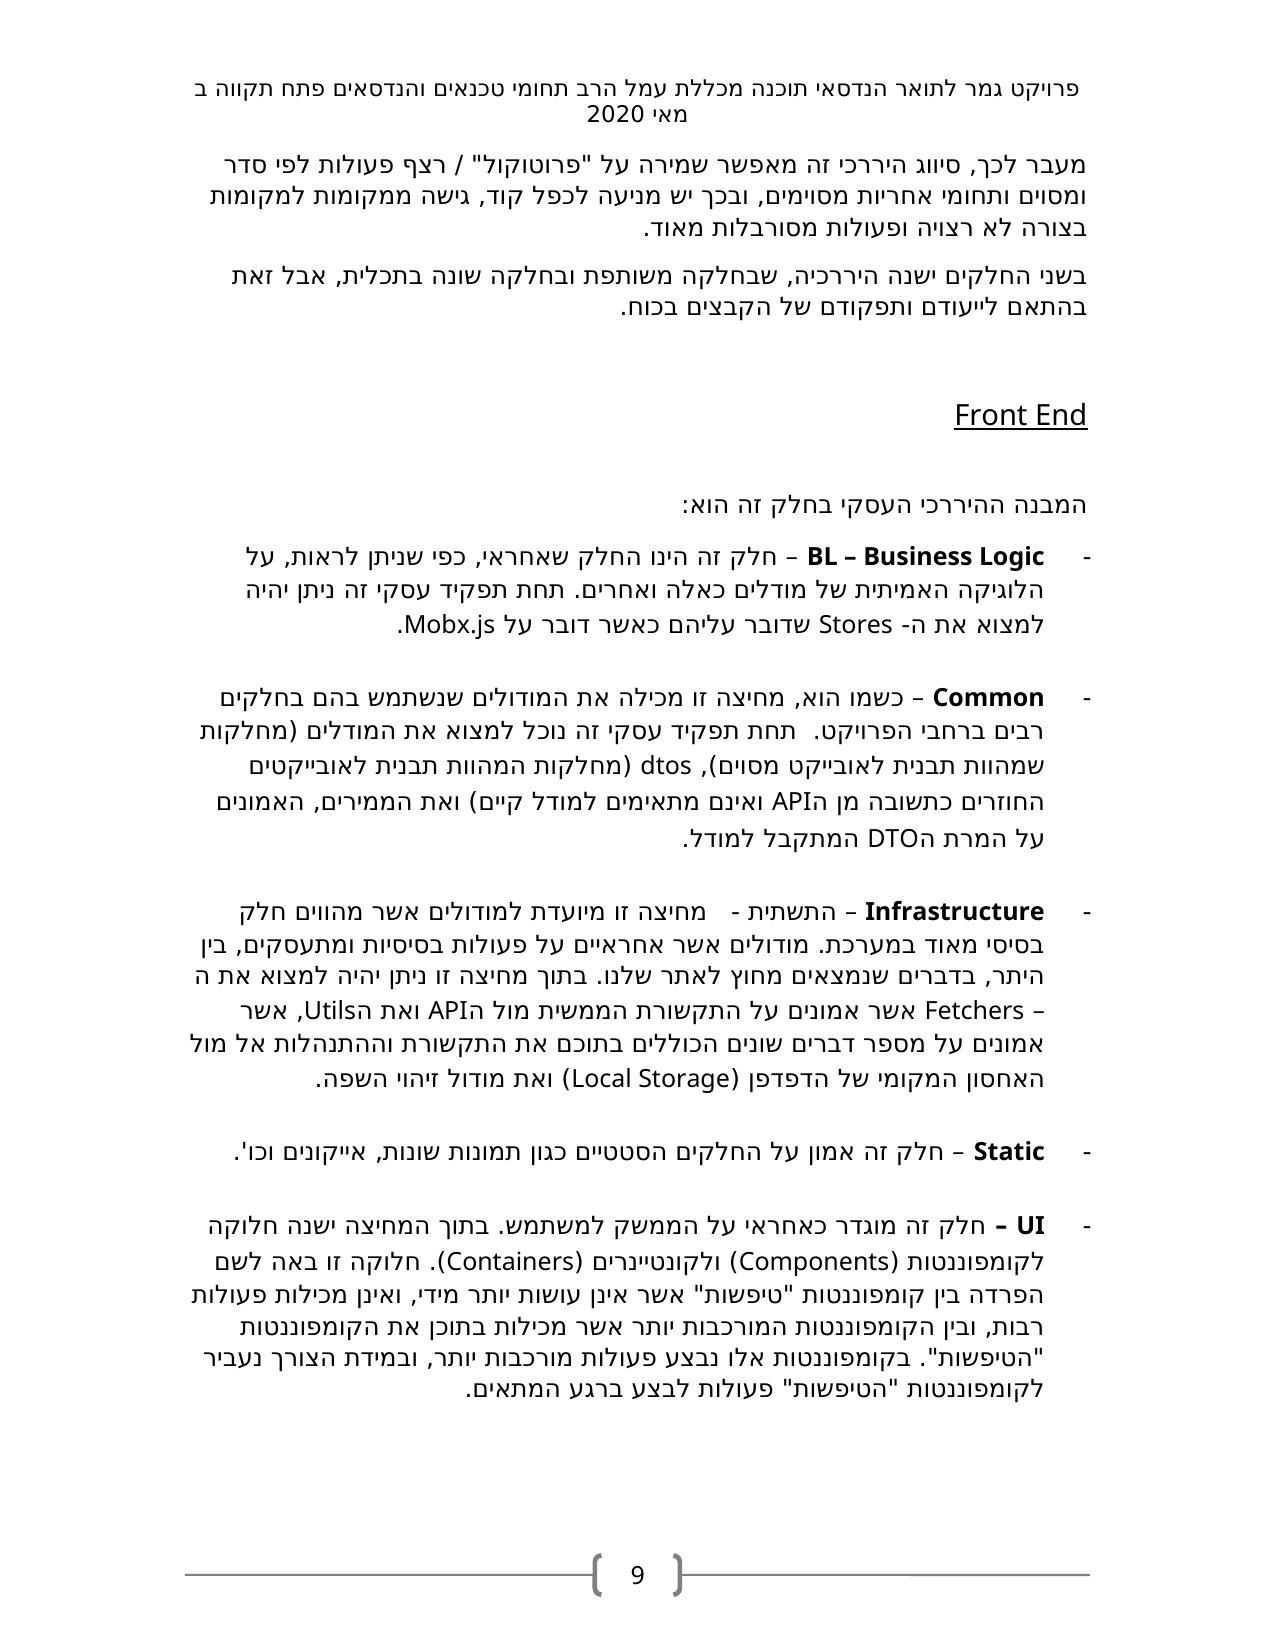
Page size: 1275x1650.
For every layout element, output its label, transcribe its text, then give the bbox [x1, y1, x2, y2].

list BL – Business Logic – חלק זה הינו החלק שאחראי, כפי שניתן לראות, על הלוגיקה האמיתית של מודלים כאלה ואחרים. תחת תפקיד עסקי זה ניתן יהיה למצוא את ה- Stores שדובר עליהם כאשר דובר על Mobx.js. [187, 538, 1082, 677]
text מעבר לכך, סיווג היררכי זה מאפשר שמירה על "פרוטוקול" / רצף פעולות לפי סדר ומסוים ותחומי אחריות מסוימים, ובכך יש מניעה לכפל קוד, גישה ממקומות למקומות בצורה לא רצויה ופעולות מסורבלות מאוד. [187, 150, 1087, 242]
text בשני החלקים ישנה היררכיה, שבחלקה משותפת ובחלקה שונה בתכלית, אבל זאת בהתאם לייעודם ותפקודם של הקבצים בכוח. [187, 261, 1087, 322]
list Static – חלק זה אמון על החלקים הסטטיים כגון תמונות שונות, אייקונים וכו'. [187, 1134, 1082, 1205]
subtitle Front End [187, 394, 1087, 434]
text המבנה ההיררכי העסקי בחלק זה הוא: [187, 490, 1087, 519]
list Common – כשמו הוא, מחיצה זו מכילה את המודולים שנשתמש בהם בחלקים רבים ברחבי הפרויקט. תחת תפקיד עסקי זה נוכל למצוא את המודלים (מחלקות שמהוות תבנית לאובייקט מסוים), dtos (מחלקות המהוות תבנית לאובייקטים החוזרים כתשובה מן הAPI ואינם מתאימים למודל קיים) ואת הממירים, האמונים על המרת הDTO המתקבל למודל. [187, 680, 1082, 891]
list Infrastructure – התשתית - מחיצה זו מיועדת למודולים אשר מהווים חלק בסיסי מאוד במערכת. מודולים אשר אחראיים על פעולות בסיסיות ומתעסקים, בין היתר, בדברים שנמצאים מחוץ לאתר שלנו. בתוך מחיצה זו ניתן יהיה למצוא את ה – Fetchers אשר אמונים על התקשורת הממשית מול הAPI ואת הUtils, אשר אמונים על מספר דברים שונים הכוללים בתוכם את התקשורת וההתנהלות אל מול האחסון המקומי של הדפדפן (Local Storage) ואת מודול זיהוי השפה. [187, 893, 1082, 1131]
list UI – חלק זה מוגדר כאחראי על הממשק למשתמש. בתוך המחיצה ישנה חלוקה לקומפוננטות (Components) ולקונטיינרים (Containers). חלוקה זו באה לשם הפרדה בין קומפוננטות "טיפשות" אשר אינן עושות יותר מידי, ואינן מכילות פעולות רבות, ובין הקומפוננטות המורכבות יותר אשר מכילות בתוכן את הקומפוננטות "הטיפשות". בקומפוננטות אלו נבצע פעולות מורכבות יותר, ובמידת הצורך נעביר לקומפוננטות "הטיפשות" פעולות לבצע ברגע המתאים. [187, 1208, 1082, 1441]
